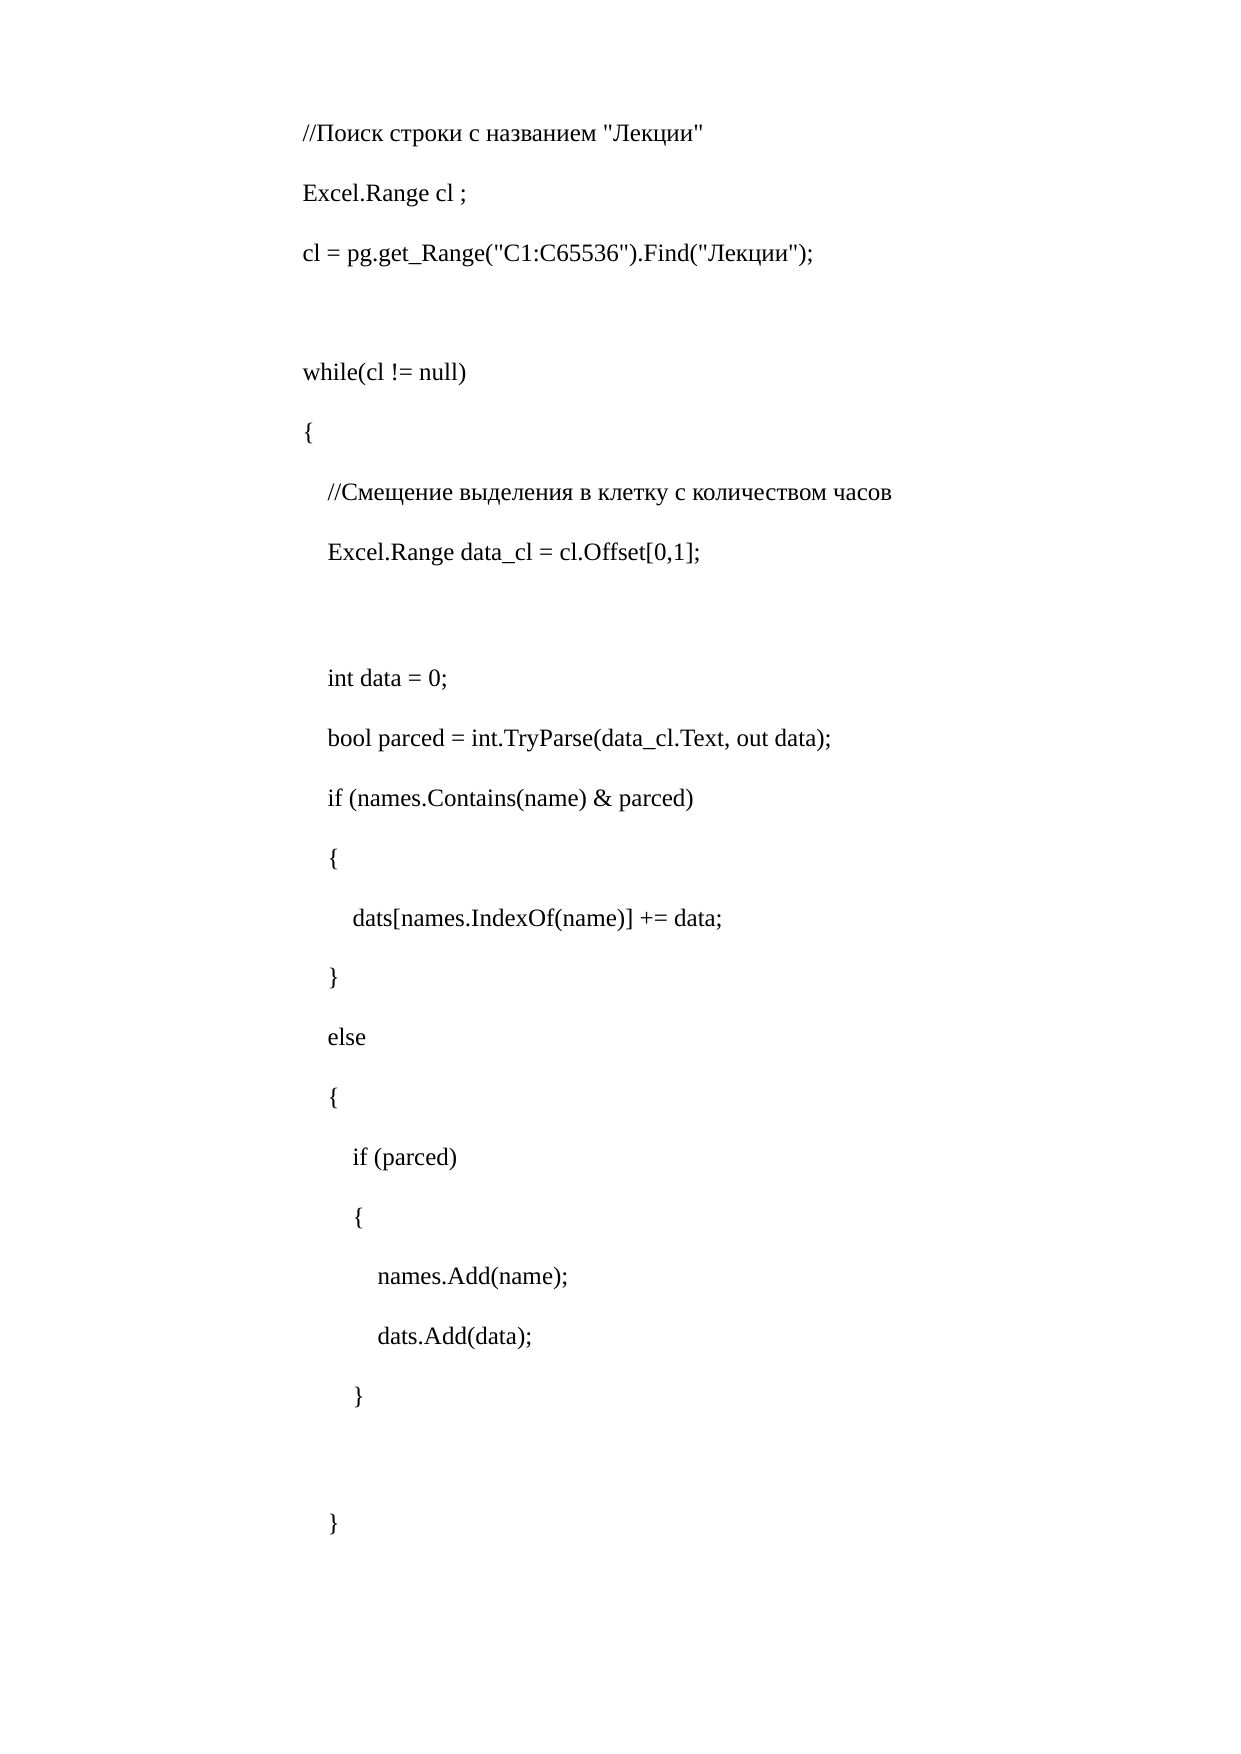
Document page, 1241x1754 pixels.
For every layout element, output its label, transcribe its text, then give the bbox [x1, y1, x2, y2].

text if (names.Contains(name) & parced) [177, 783, 1152, 812]
text } [177, 1381, 1152, 1410]
text } [177, 962, 1152, 991]
text } [177, 1508, 1152, 1536]
text cl = pg.get_Range("C1:C65536").Find("Лекции"); [177, 238, 1152, 266]
text { [177, 843, 1152, 872]
text else [177, 1022, 1152, 1051]
text int data = 0; [177, 663, 1152, 692]
text Excel.Range cl ; [177, 178, 1152, 207]
text if (parced) [177, 1142, 1152, 1171]
text names.Add(name); [177, 1261, 1152, 1290]
text Excel.Range data_cl = cl.Offset[0,1]; [177, 537, 1152, 565]
text bool parced = int.TryParse(data_cl.Text, out data); [177, 723, 1152, 752]
text { [177, 1202, 1152, 1230]
text dats.Add(data); [177, 1321, 1152, 1350]
text dats[names.IndexOf(name)] += data; [177, 903, 1152, 931]
text { [177, 1082, 1152, 1111]
text //Поиск строки с названием "Лекции" [177, 118, 1152, 147]
text while(cl != null) [177, 357, 1152, 386]
text //Смещение выделения в клетку с количеством часов [177, 477, 1152, 506]
text { [177, 417, 1152, 446]
